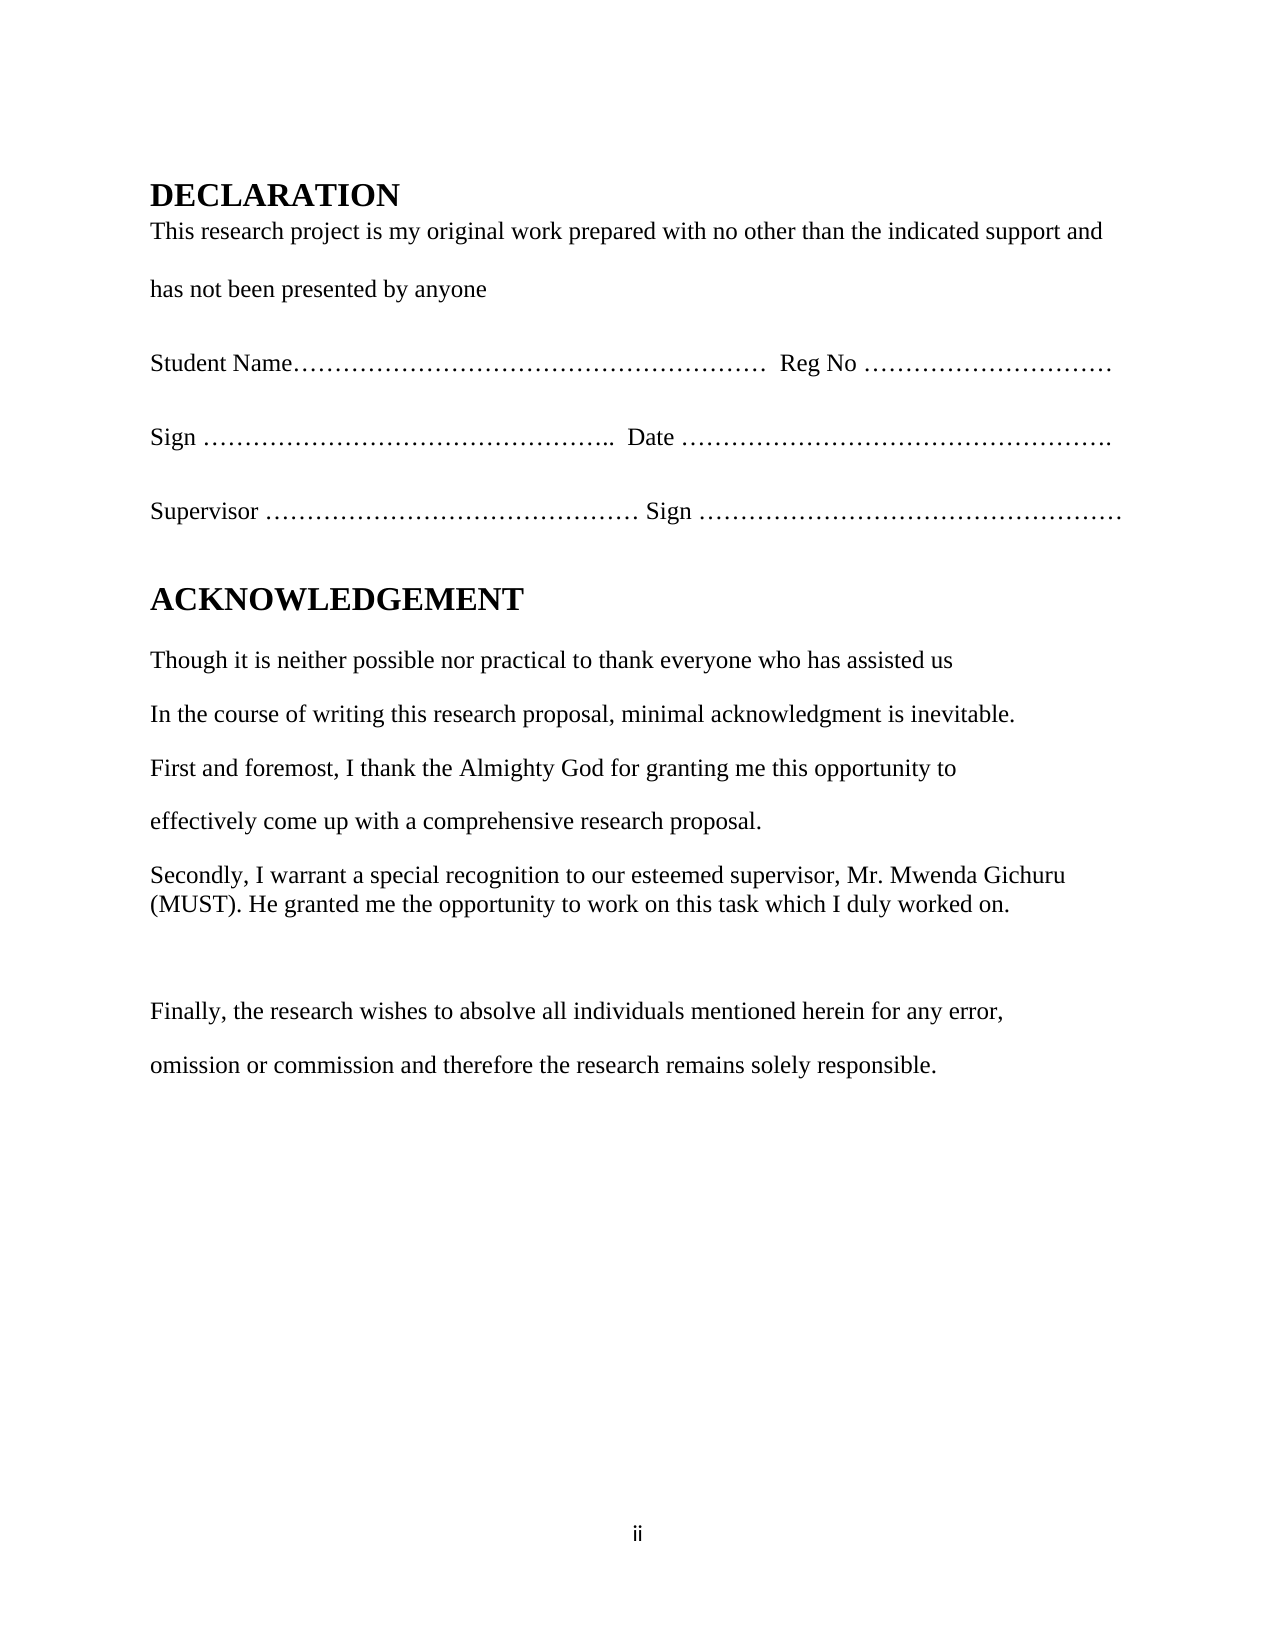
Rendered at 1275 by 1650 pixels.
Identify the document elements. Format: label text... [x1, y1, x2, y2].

text Secondly, I warrant a special recognition to our esteemed supervisor, Mr. Mwenda Gichuru (MUST). He granted me the opportunity to work on this task which I duly worked on. [150, 860, 1125, 918]
text In the course of writing this research proposal, minimal acknowledgment is inevitable. [150, 699, 1125, 728]
text This research project is my original work prepared with no other than the indicated support and has not been presented by anyone [150, 216, 1125, 303]
subtitle ACKNOWLEDGEMENT [150, 579, 1125, 617]
text Sign ………………………………………….. Date ……………………………………………. [150, 422, 1125, 451]
subtitle DECLARATION [150, 175, 1125, 213]
text effectively come up with a comprehensive research proposal. [150, 806, 1125, 835]
text Student Name………………………………………………… Reg No ………………………… [150, 348, 1125, 377]
text First and foremost, I thank the Almighty God for granting me this opportunity to [150, 753, 1125, 781]
text Though it is neither possible nor practical to thank everyone who has assisted us [150, 645, 1125, 674]
text Finally, the research wishes to absolve all individuals mentioned herein for any error, [150, 996, 1125, 1025]
text omission or commission and therefore the research remains solely responsible. [150, 1050, 1125, 1079]
text Supervisor ……………………………………… Sign …………………………………………… [150, 496, 1125, 525]
